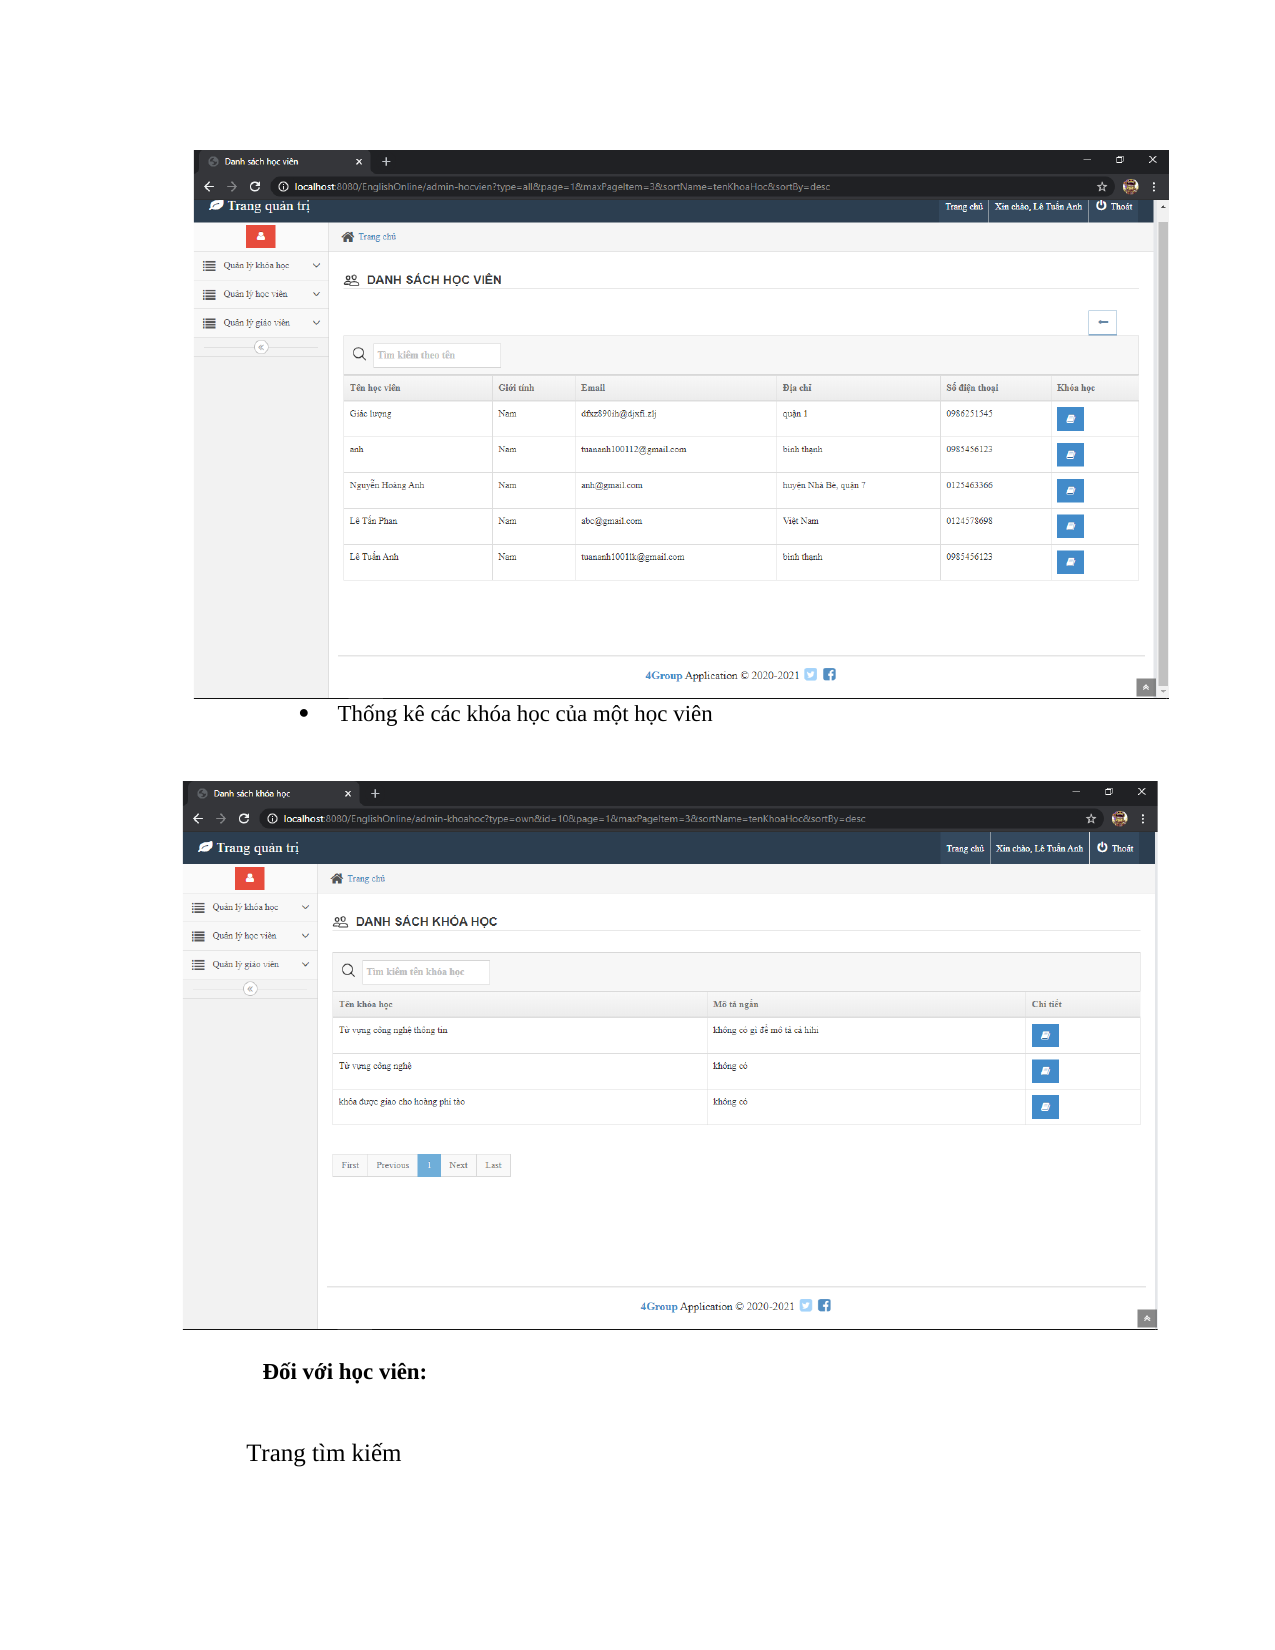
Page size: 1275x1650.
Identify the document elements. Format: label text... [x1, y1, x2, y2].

list Thống kê các khóa học của một học viên [300, 699, 1125, 727]
list Trang tìm kiếm [246, 1438, 1125, 1466]
picture [182, 781, 1158, 1330]
list Đối với học viên: [262, 1358, 1125, 1384]
picture [193, 150, 1169, 699]
